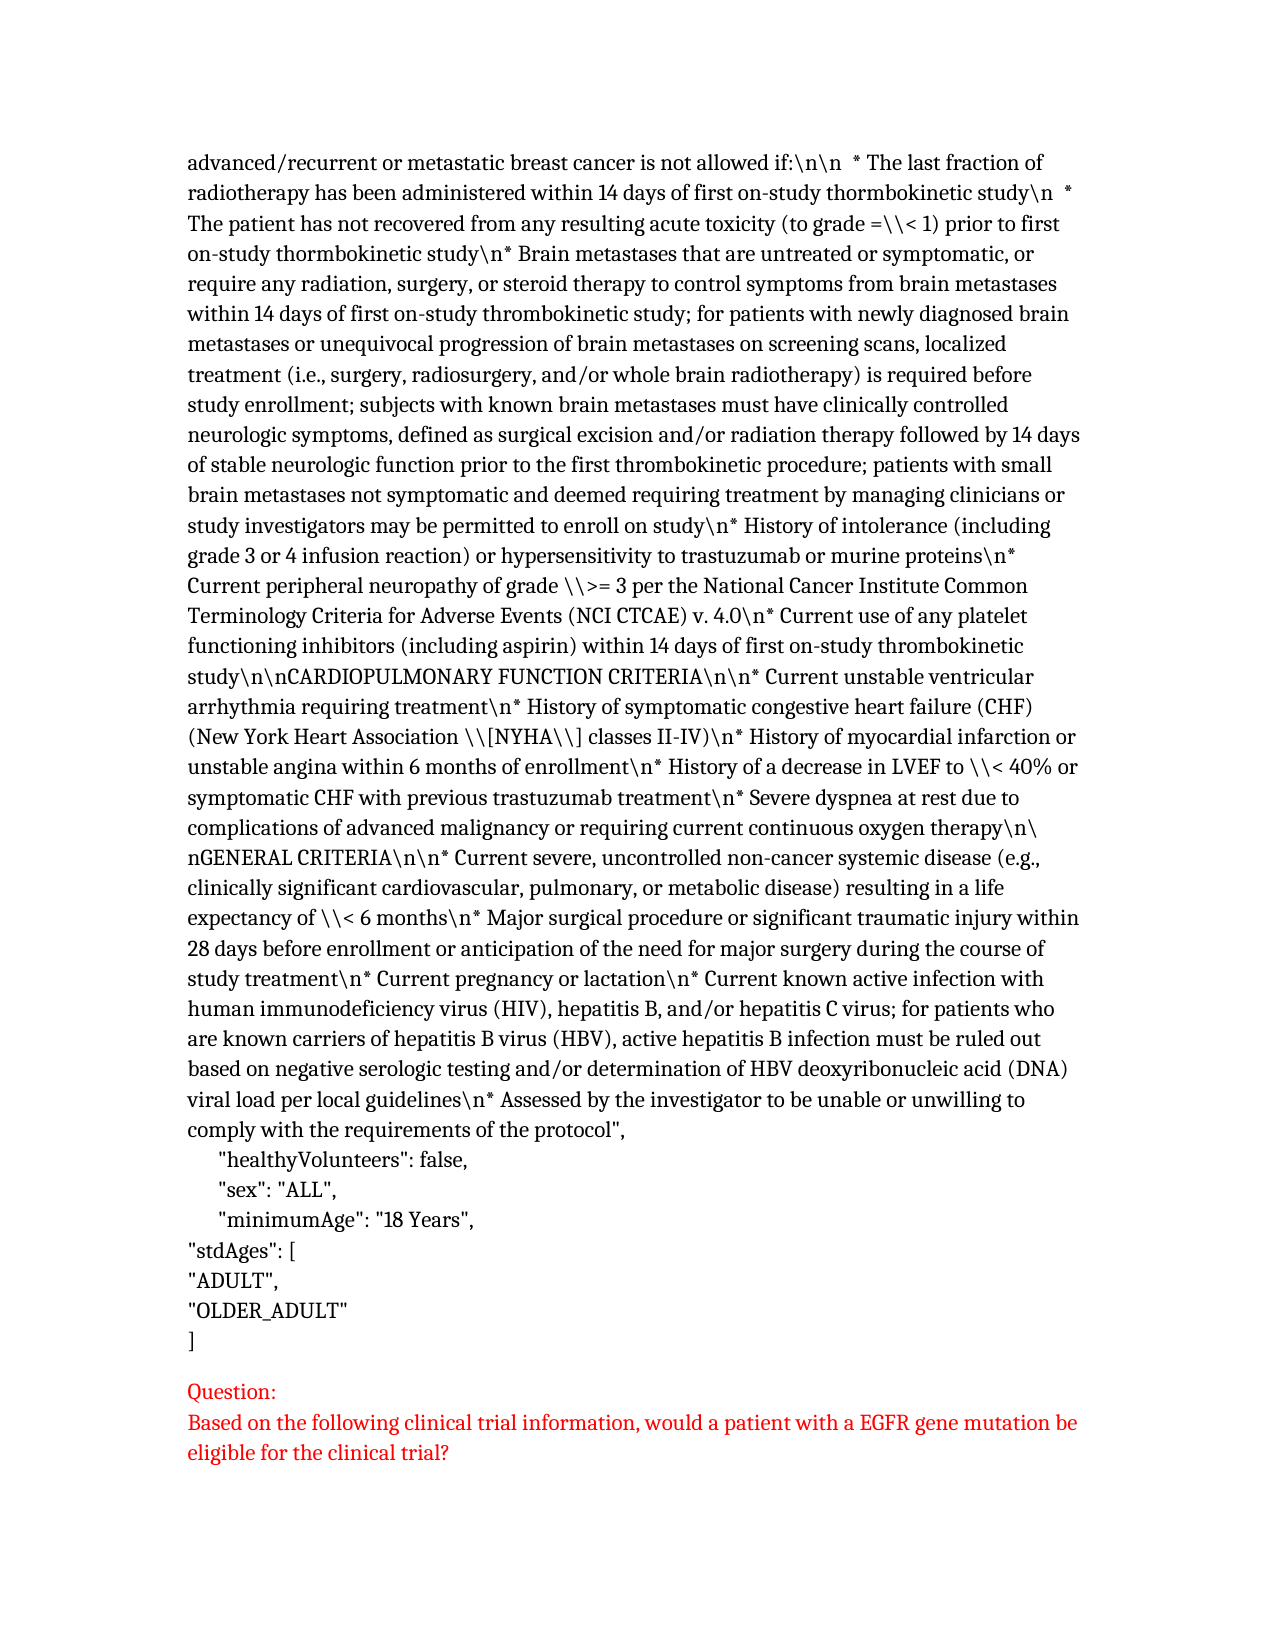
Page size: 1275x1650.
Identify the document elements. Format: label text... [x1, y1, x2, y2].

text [187, 150, 1087, 1354]
text Question: Based on the following clinical trial information, would a patient with a EGFR gene mutation be eligible for the clinical trial? [187, 1379, 1087, 1466]
